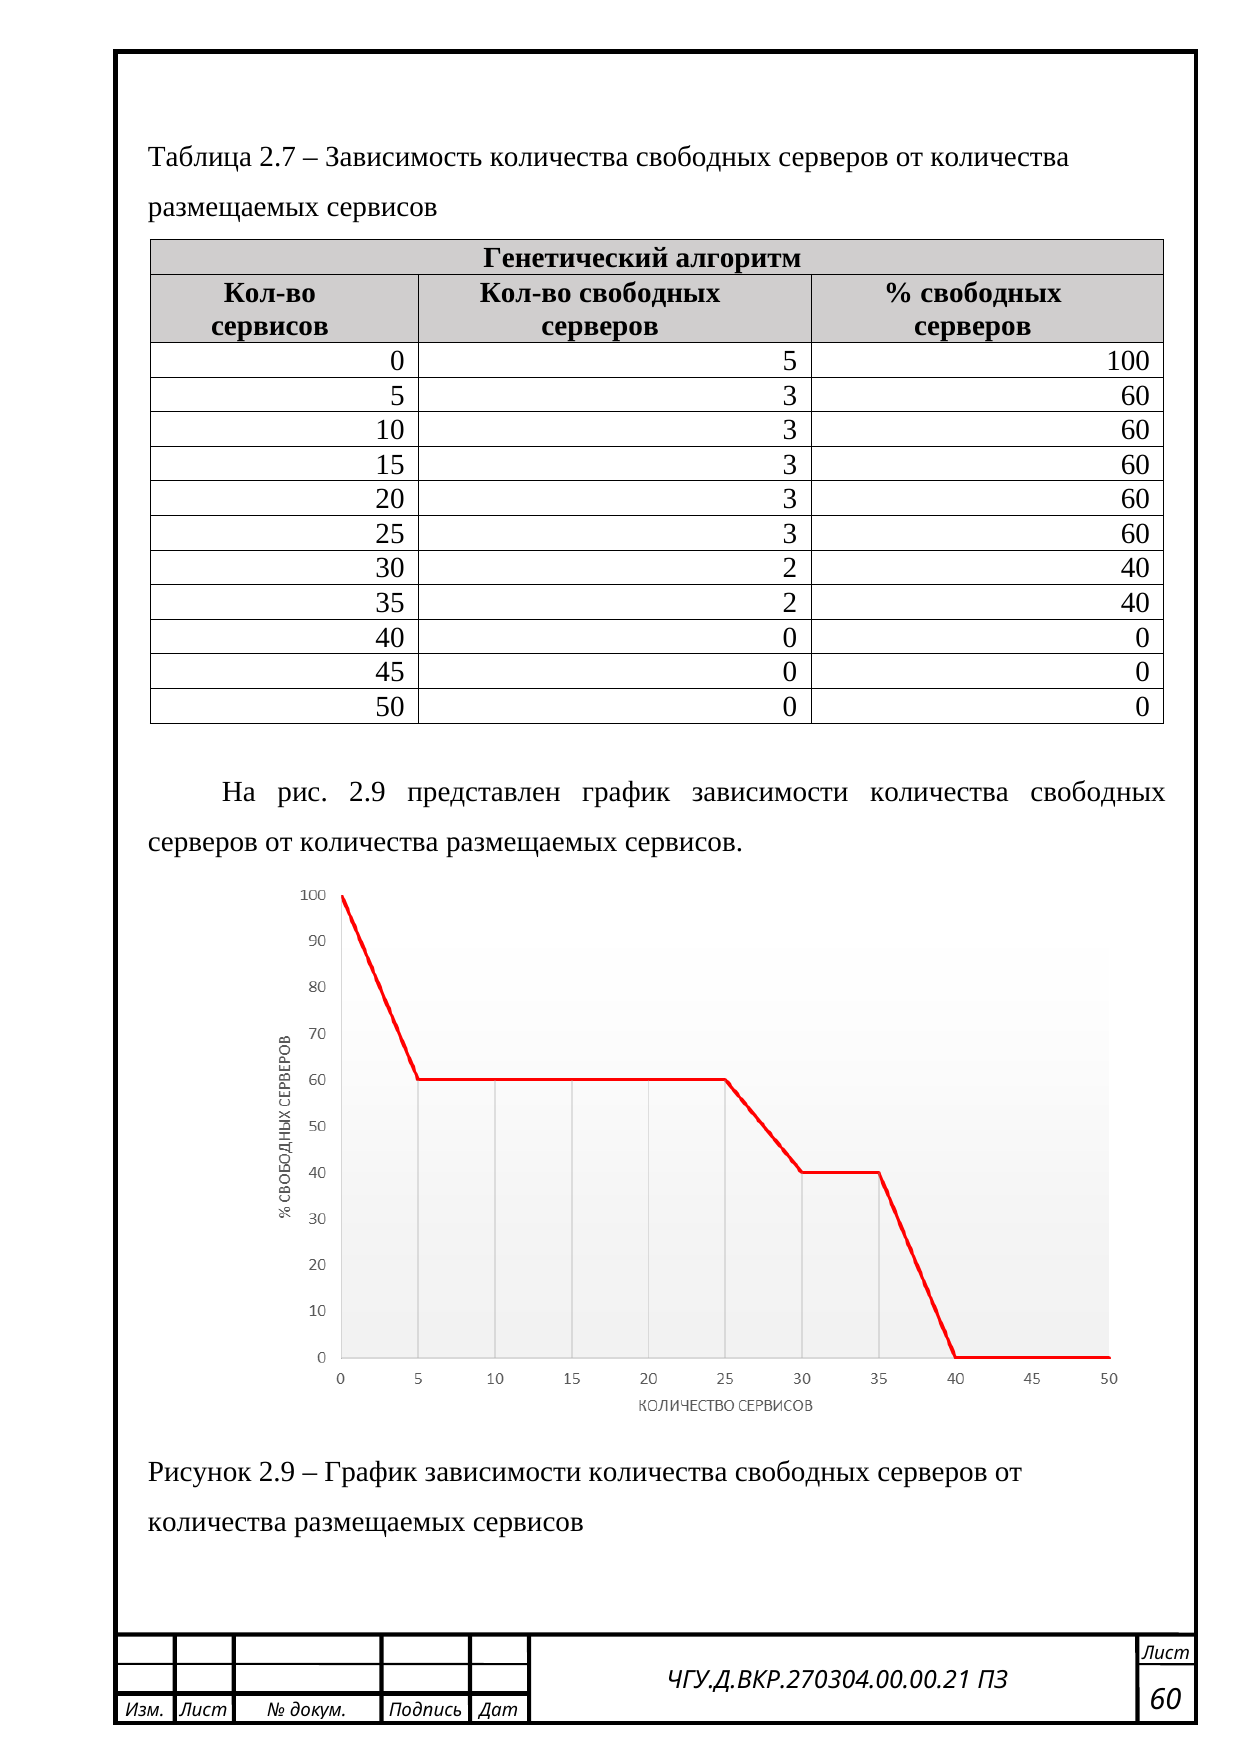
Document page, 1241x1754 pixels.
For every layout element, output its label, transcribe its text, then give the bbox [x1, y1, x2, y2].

table_cell 40 [812, 551, 1163, 584]
table_cell 60 [812, 412, 1163, 446]
table_cell 50 [151, 689, 418, 722]
table_cell 100 [812, 343, 1163, 377]
table_cell 0 [151, 343, 418, 377]
table_cell 3 [419, 447, 811, 480]
list Рисунок 2.9 – График зависимости количества свободных серверов от количества размещаемых сервисов [148, 1454, 1167, 1538]
table_header Генетический алгоритм [151, 240, 1163, 274]
table_cell 3 [419, 378, 811, 411]
text На рис. 2.9 представлен график зависимости количества свободных серверов от количества размещаемых сервисов. [148, 774, 1167, 858]
table_cell 3 [419, 412, 811, 446]
table_cell 20 [151, 481, 418, 515]
table_cell 3 [419, 516, 811, 549]
table_cell 40 [151, 620, 418, 653]
table_cell 0 [419, 620, 811, 653]
table_cell 45 [151, 654, 418, 688]
table_cell 2 [419, 585, 811, 619]
table_cell 0 [419, 654, 811, 688]
table_cell 60 [812, 516, 1163, 549]
table_cell 60 [812, 447, 1163, 480]
table_cell % свободных серверов [812, 275, 1163, 342]
table_cell 10 [151, 412, 418, 446]
table_cell 0 [419, 689, 811, 722]
table_cell 0 [812, 620, 1163, 653]
table_cell 3 [419, 481, 811, 515]
table_cell 15 [151, 447, 418, 480]
table_cell 5 [419, 343, 811, 377]
table_cell 40 [812, 585, 1163, 619]
table_cell 5 [151, 378, 418, 411]
table_cell 35 [151, 585, 418, 619]
text Таблица 2.7 – Зависимость количества свободных серверов от количества размещаемых сервисов [148, 139, 1167, 223]
table_cell 2 [419, 551, 811, 584]
table_cell 60 [812, 378, 1163, 411]
table_cell Кол-во свободных серверов [419, 275, 811, 342]
table_cell 30 [151, 551, 418, 584]
table_cell 25 [151, 516, 418, 549]
table_cell Кол-во сервисов [151, 275, 418, 342]
table_cell 60 [812, 481, 1163, 515]
table_cell 0 [812, 689, 1163, 722]
picture [250, 874, 1138, 1437]
table_cell 0 [812, 654, 1163, 688]
